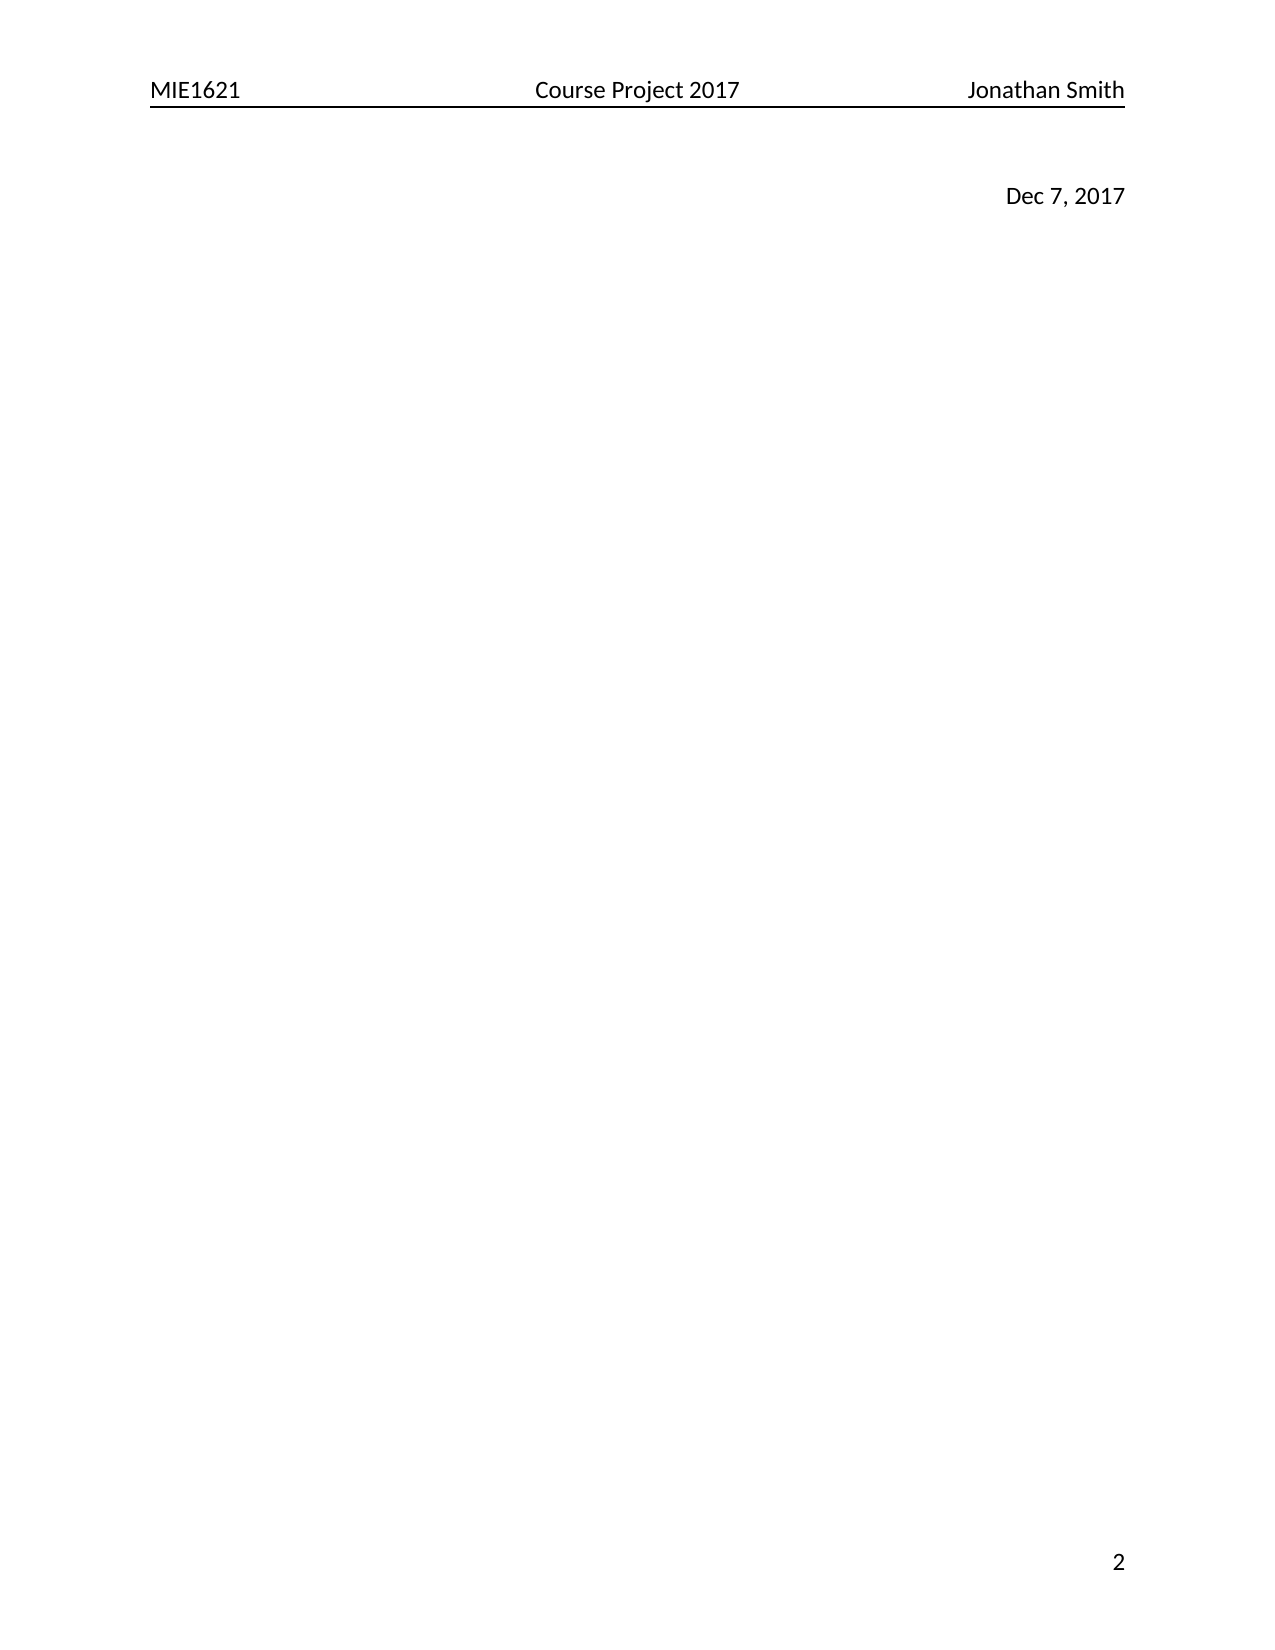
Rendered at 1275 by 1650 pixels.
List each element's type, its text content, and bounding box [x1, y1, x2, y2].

text Dec 7, 2017 [150, 181, 1125, 211]
